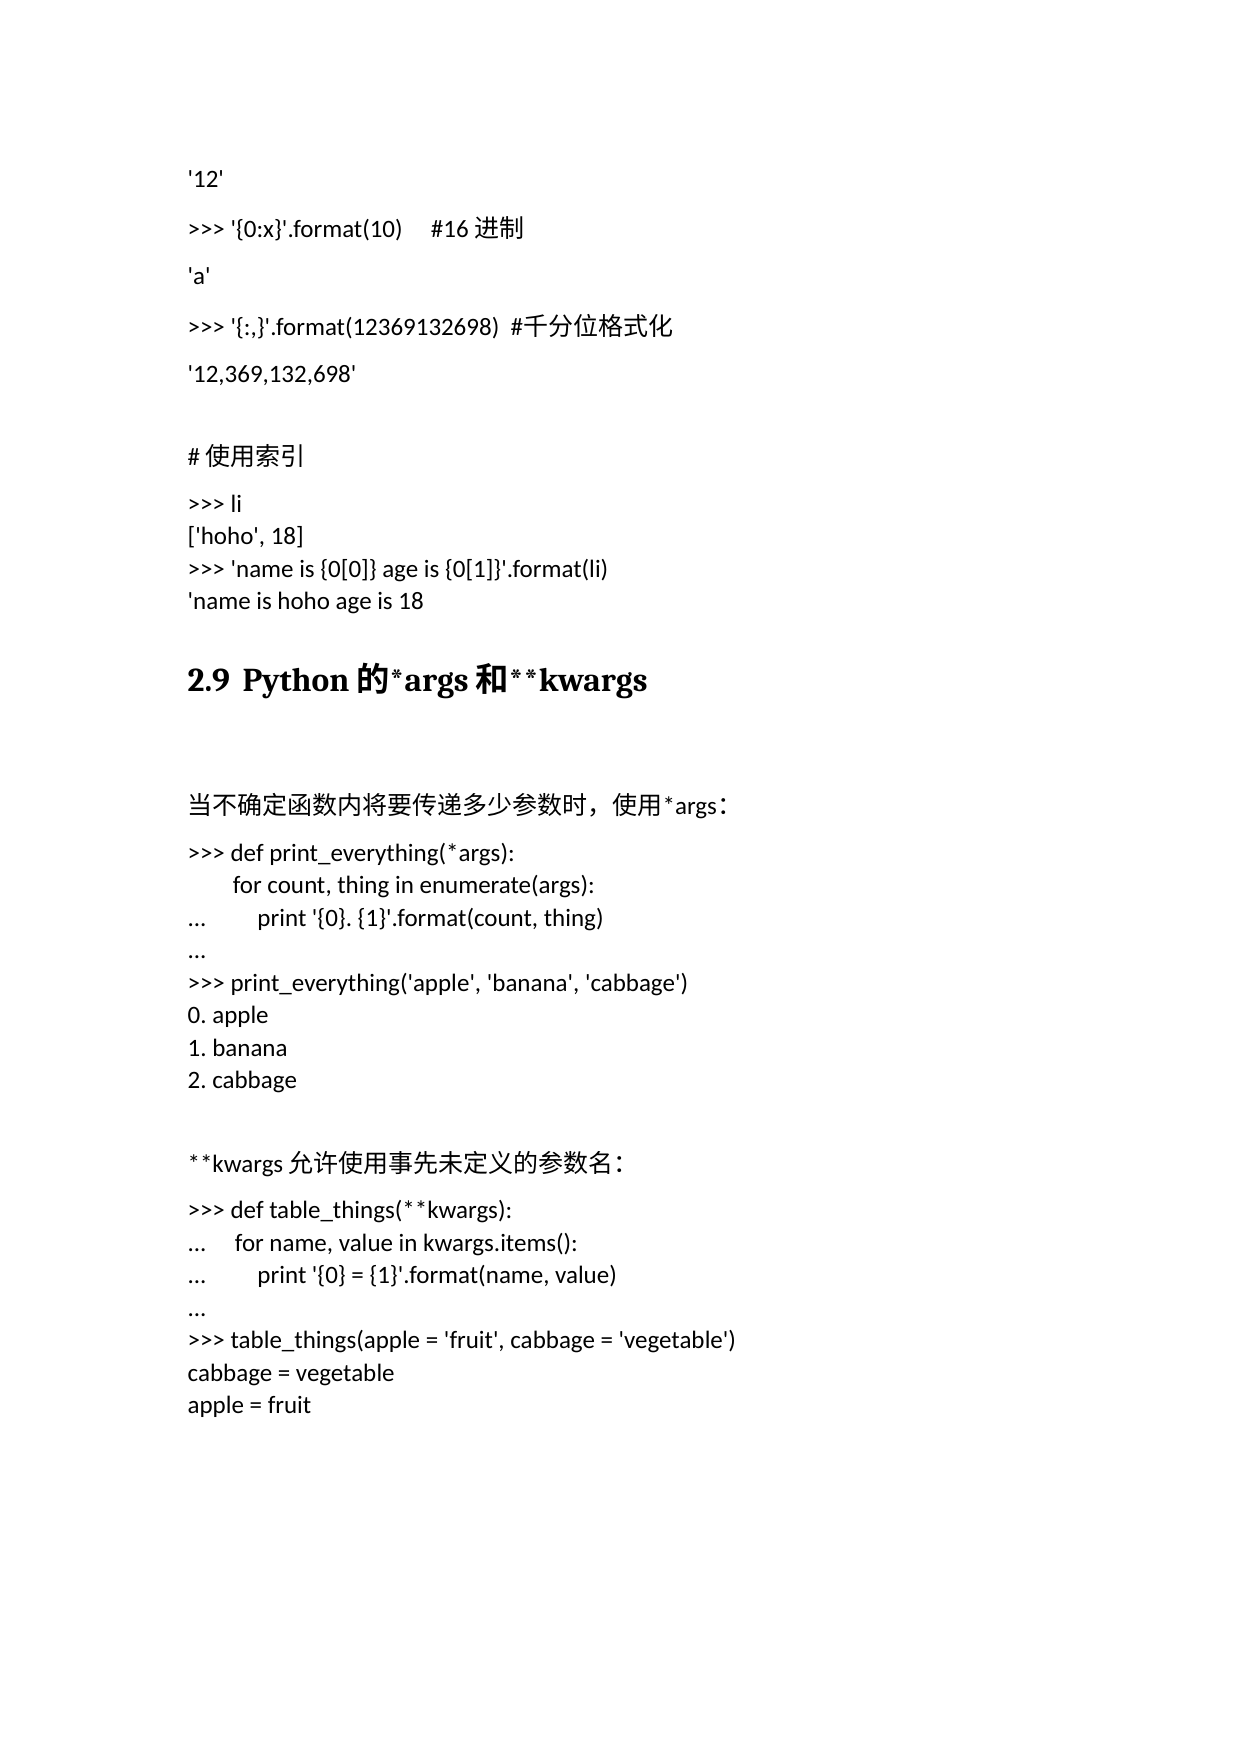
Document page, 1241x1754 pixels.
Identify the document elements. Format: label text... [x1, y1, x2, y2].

text 'name is hoho age is 18 [187, 584, 1053, 617]
text ... print '{0}. {1}'.format(count, thing) [187, 901, 1053, 934]
text 'a' [187, 259, 1053, 292]
text >>> def table_things(**kwargs): [187, 1194, 1053, 1226]
text ... [187, 1291, 1053, 1324]
text ... [187, 934, 1053, 966]
text '12' [187, 162, 1053, 194]
text **kwargs允许使用事先未定义的参数名： [187, 1129, 1053, 1194]
text >>> '{0:x}'.format(10) #16进制 [187, 194, 1053, 259]
text 当不确定函数内将要传递多少参数时，使用*args： [187, 771, 1053, 836]
text ... print '{0} = {1}'.format(name, value) [187, 1259, 1053, 1291]
text apple = fruit [187, 1389, 1053, 1421]
text >>> def print_everything(*args): [187, 836, 1053, 869]
text ... for name, value in kwargs.items(): [187, 1226, 1053, 1259]
text 2. cabbage [187, 1064, 1053, 1096]
text >>> '{:,}'.format(12369132698) #千分位格式化 [187, 292, 1053, 357]
text >>> print_everything('apple', 'banana', 'cabbage') [187, 966, 1053, 999]
text >>> li [187, 487, 1053, 519]
text '12,369,132,698' [187, 357, 1053, 389]
text >>> 'name is {0[0]} age is {0[1]}'.format(li) [187, 552, 1053, 584]
text >>> table_things(apple = 'fruit', cabbage = 'vegetable') [187, 1324, 1053, 1356]
text 1. banana [187, 1031, 1053, 1064]
text for count, thing in enumerate(args): [187, 869, 1053, 901]
text 0. apple [187, 999, 1053, 1031]
text cabbage = vegetable [187, 1356, 1053, 1389]
subtitle Python的*args和**kwargs [187, 644, 1053, 709]
text # 使用索引 [187, 422, 1053, 487]
text ['hoho', 18] [187, 519, 1053, 552]
